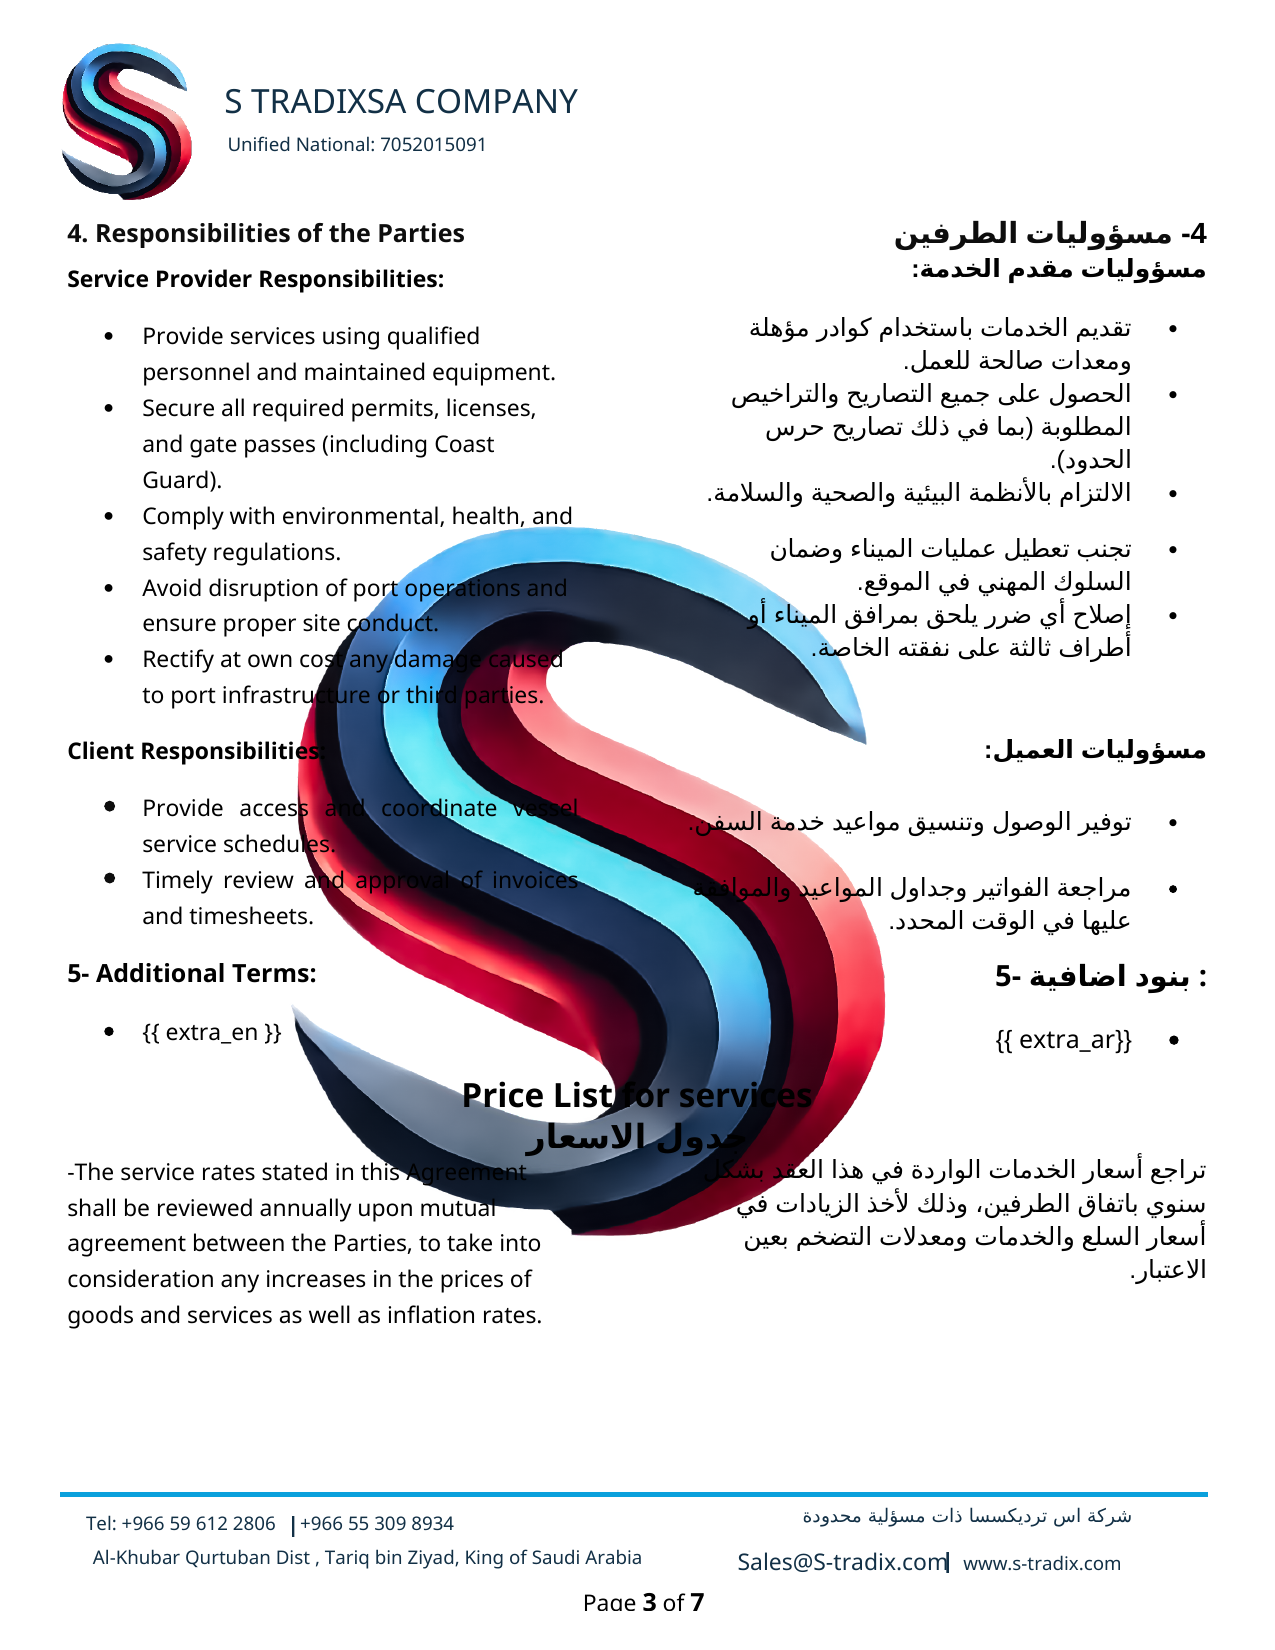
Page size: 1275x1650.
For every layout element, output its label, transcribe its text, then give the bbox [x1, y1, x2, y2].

picture [0, 34, 245, 205]
table_cell [590, 956, 674, 1072]
table_cell -The service rates stated in this Agreement shall be reviewed annually upon mutual agreement between the Parties, to take into consideration any increases in the prices of goods and services as well as inflation rates. [56, 1156, 590, 1355]
table_cell 5- بنود اضافية : {{extra_ar }} [674, 956, 1218, 1072]
table_cell 4- مسؤوليات الطرفين مسؤوليات مقدم الخدمة: تقديم الخدمات باستخدام كوادر مؤهلة ومعدات صالحة للعمل. الحصول على جميع التصاريح والتراخيص المطلوبة (بما في ذلك تصاريح حرس الحدود). الالتزام بالأنظمة البيئية والصحية والسلامة. تجنب تعطيل عمليات الميناء وضمان السلوك المهني في الموقع. إصلاح أي ضرر يلحق بمرافق الميناء أو أطراف ثالثة على نفقته الخاصة. [674, 216, 1218, 735]
table_cell مسؤوليات العميل: توفير الوصول وتنسيق مواعيد خدمة السفن. مراجعة الفواتير وجداول المواعيد والموافقة عليها في الوقت المحدد. [674, 735, 1218, 956]
table_cell Client Responsibilities: Provide access and coordinate vessel service schedules. Timely review and approval of invoices and timesheets. [56, 735, 590, 956]
table_cell تراجع أسعار الخدمات الواردة في هذا العقد بشكل سنوي باتفاق الطرفين، وذلك لأخذ الزيادات في أسعار السلع والخدمات ومعدلات التضخم بعين الاعتبار. [674, 1156, 1218, 1355]
table_cell 5- Additional Terms: {{ extra_en }} [56, 956, 590, 1072]
table_cell 4. Responsibilities of the Parties Service Provider Responsibilities: Provide services using qualified personnel and maintained equipment. Secure all required permits, licenses, and gate passes (including Coast Guard). Comply with environmental, health, and safety regulations. Avoid disruption of port operations and ensure proper site conduct. Rectify at own cost any damage caused to port infrastructure or third parties. [56, 216, 590, 735]
table_cell [590, 735, 674, 956]
table_cell Price List for services جدول الاسعار [56, 1072, 1218, 1156]
table_cell [590, 1156, 674, 1355]
table_cell [590, 216, 674, 735]
